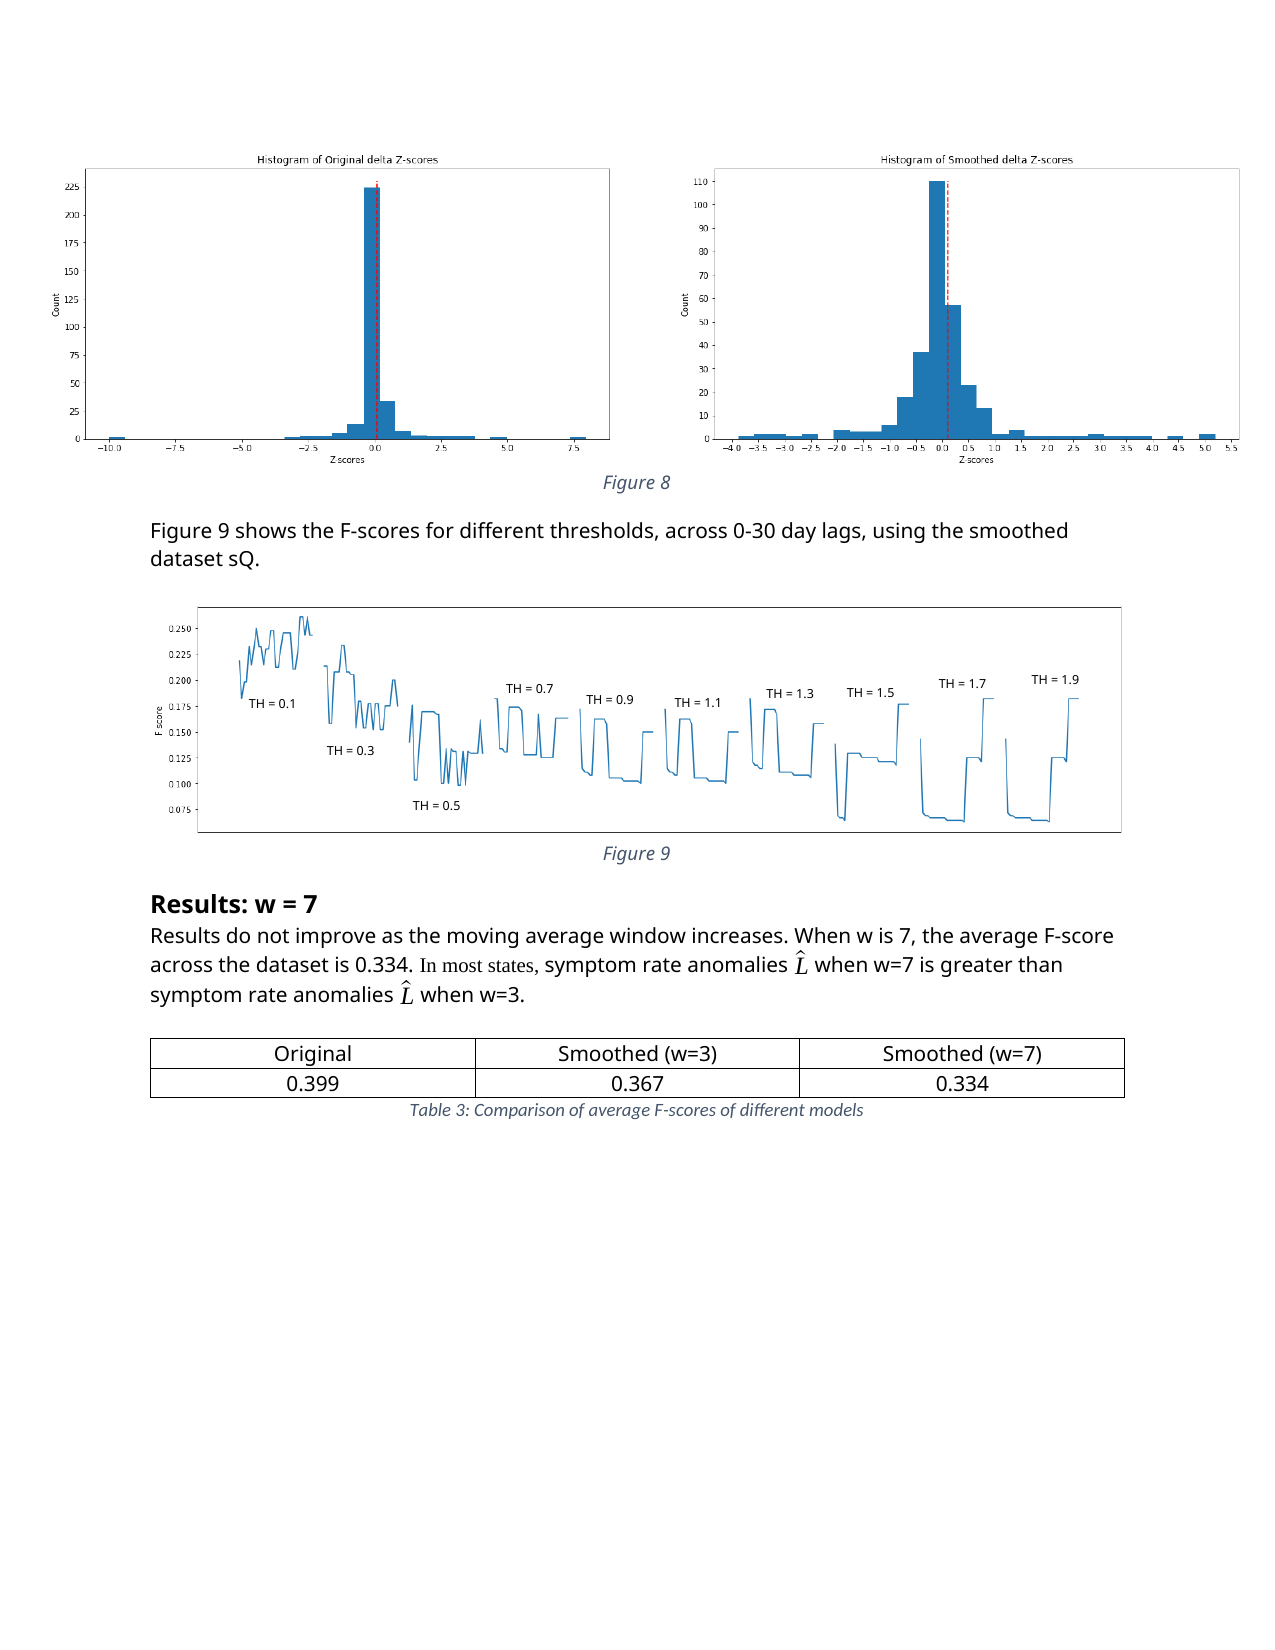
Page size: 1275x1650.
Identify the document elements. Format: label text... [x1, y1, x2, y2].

text Results do not improve as the moving average window increases. When w is 7, the average F-score across the dataset is 0.334. In most states, symptom rate anomalies when w=7 is greater than symptom rate anomalies when w=3. [150, 921, 1125, 1010]
picture [46, 150, 1244, 470]
table_cell 0.399 [151, 1069, 475, 1097]
text Results: w = 7 [150, 887, 1125, 921]
text Figure 9 shows the F-scores for different thresholds, across 0-30 day lags, using the smoothed dataset sQ. [150, 516, 1125, 573]
table_header Original [151, 1039, 475, 1068]
picture [150, 601, 1125, 841]
table_header Smoothed (w=3) [476, 1039, 799, 1068]
text Figure 8 [150, 470, 1125, 495]
table_header Smoothed (w=7) [800, 1039, 1124, 1068]
table_cell 0.367 [476, 1069, 799, 1097]
text Figure 9 [150, 841, 1125, 866]
table_cell 0.334 [800, 1069, 1124, 1097]
